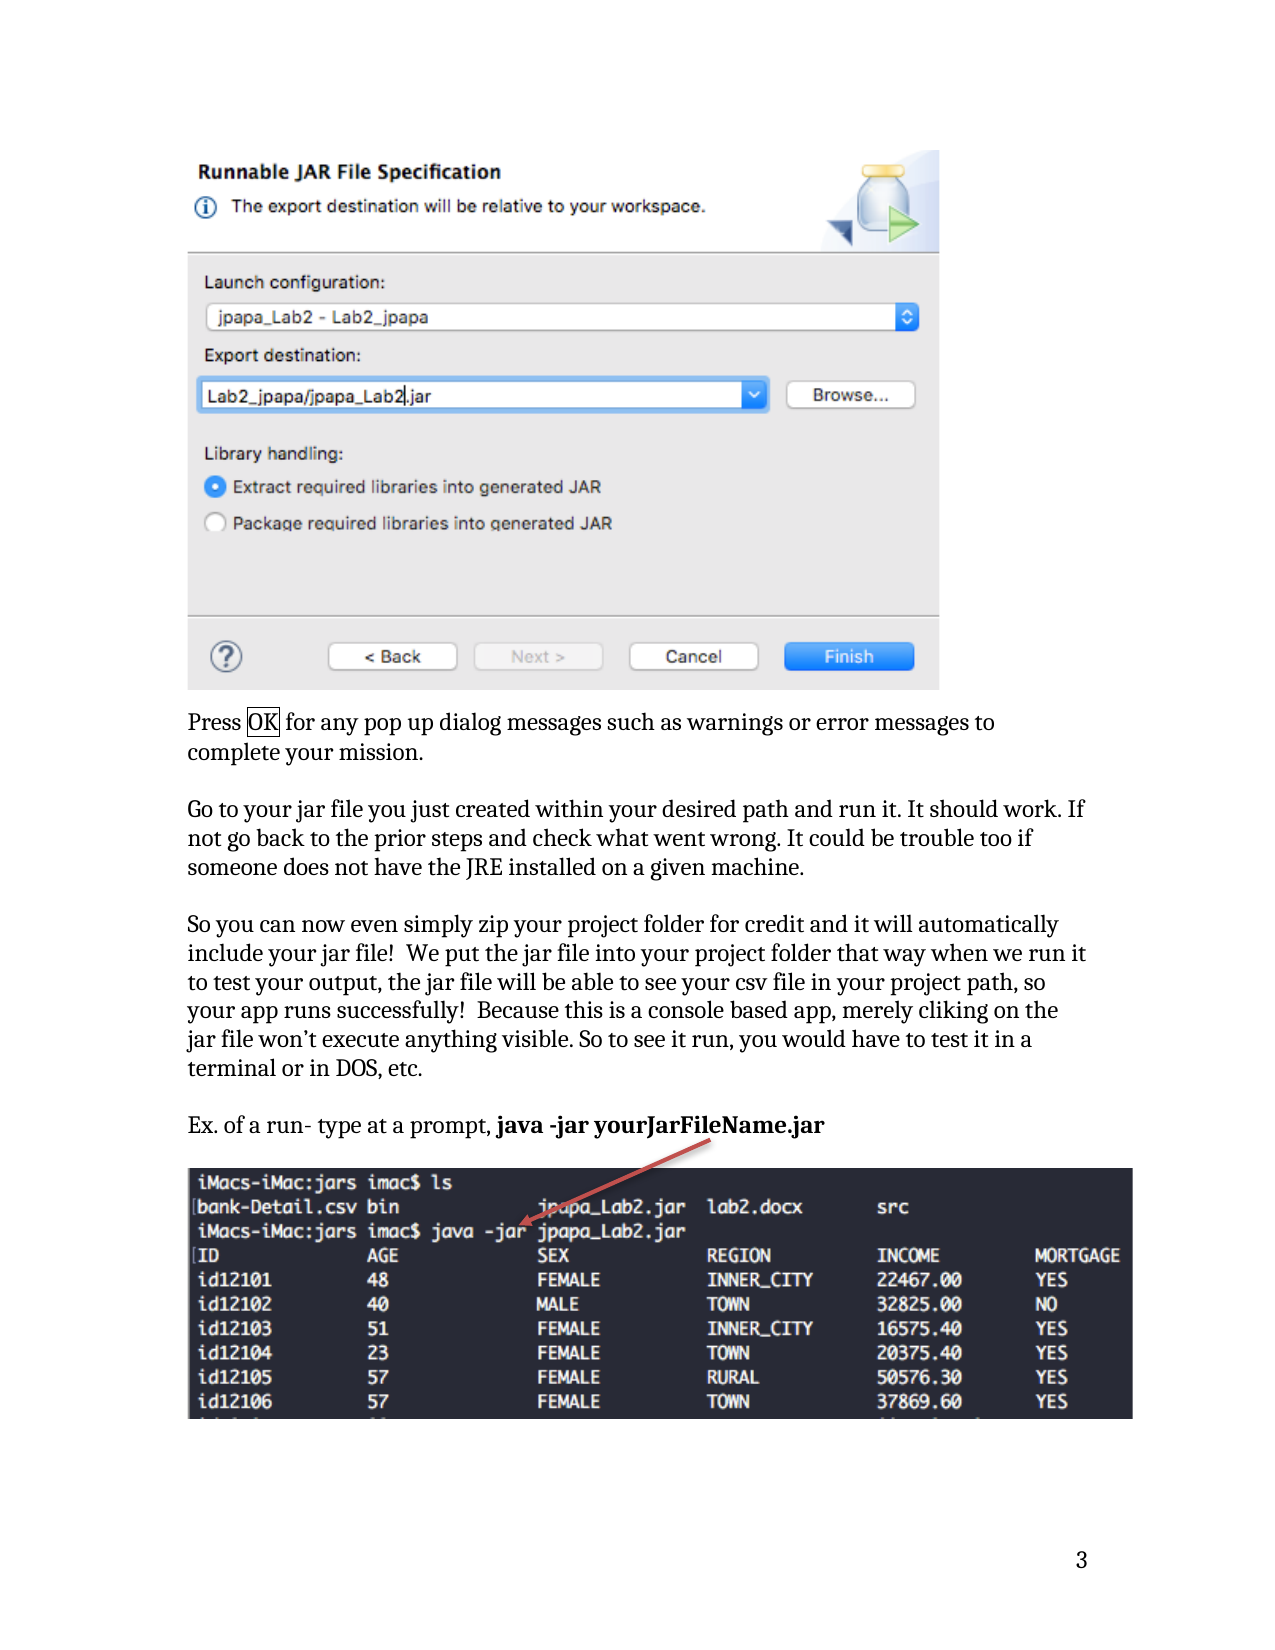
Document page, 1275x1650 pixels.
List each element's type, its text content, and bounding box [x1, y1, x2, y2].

picture [187, 150, 940, 690]
picture [187, 1168, 1133, 1419]
text Ex. of a run- type at a prompt, java -jar yourJarFileName.jar [187, 1111, 1087, 1140]
text So you can now even simply zip your project folder for credit and it will automatically include your jar file! We put the jar file into your project folder that way when we run it to test your output, the jar file will be able to see your csv file in your project path, so your app runs successfully! Because this is a console based app, merely cliking on the jar file won’t execute anything visible. So to see it run, you would have to test it in a terminal or in DOS, etc. [187, 910, 1087, 1082]
text Press OK for any pop up dialog messages such as warnings or error messages to complete your mission. [187, 707, 1087, 766]
text Go to your jar file you just created within your desired path and run it. It should work. If not go back to the prior steps and check what went wrong. It could be trouble too if someone does not have the JRE installed on a given machine. [187, 795, 1087, 881]
